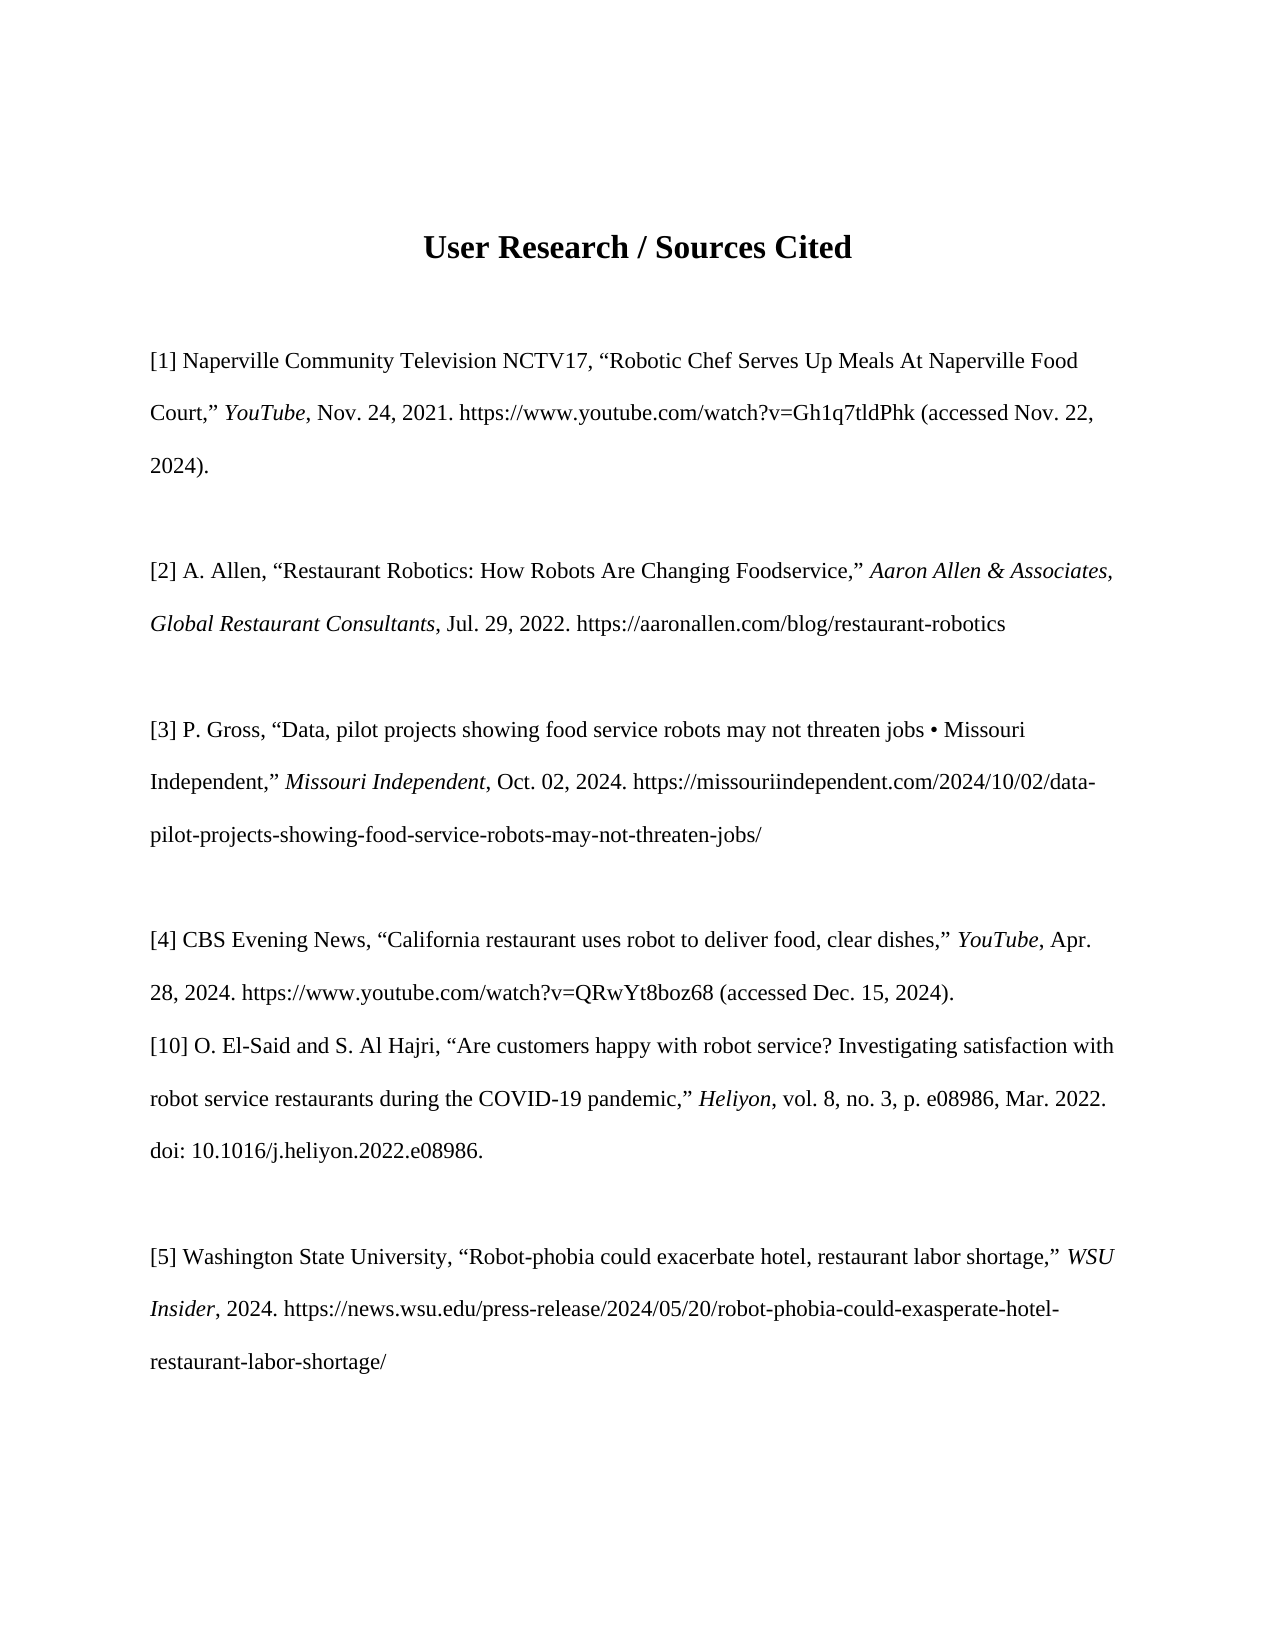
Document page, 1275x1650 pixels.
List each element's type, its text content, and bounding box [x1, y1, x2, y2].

text [5] Washington State University, “Robot-phobia could exacerbate hotel, restaurant labor shortage,” WSU Insider, 2024. https://news.wsu.edu/press-release/2024/05/20/robot-phobia-could-exasperate-hotel-restaurant-labor-shortage/ [150, 1243, 1125, 1374]
text [4] CBS Evening News, “California restaurant uses robot to deliver food, clear dishes,” YouTube, Apr. 28, 2024. https://www.youtube.com/watch?v=QRwYt8boz68 (accessed Dec. 15, 2024). [150, 927, 1125, 1006]
text [3] P. Gross, “Data, pilot projects showing food service robots may not threaten jobs • Missouri Independent,” Missouri Independent, Oct. 02, 2024. https://missouriindependent.com/2024/10/02/data-pilot-projects-showing-food-service-robots-may-not-threaten-jobs/ [150, 716, 1125, 847]
text [10] O. El-Said and S. Al Hajri, “Are customers happy with robot service? Investigating satisfaction with robot service restaurants during the COVID-19 pandemic,” Heliyon, vol. 8, no. 3, p. e08986, Mar. 2022. doi: 10.1016/j.heliyon.2022.e08986. [150, 1032, 1125, 1164]
text [2] A. Allen, “Restaurant Robotics: How Robots Are Changing Foodservice,” Aaron Allen & Associates, Global Restaurant Consultants, Jul. 29, 2022. https://aaronallen.com/blog/restaurant-robotics [150, 558, 1125, 637]
text [1] Naperville Community Television NCTV17, “Robotic Chef Serves Up Meals At Naperville Food Court,” YouTube, Nov. 24, 2021. https://www.youtube.com/watch?v=Gh1q7tldPhk (accessed Nov. 22, 2024). [150, 347, 1125, 478]
subtitle User Research / Sources Cited [150, 227, 1125, 266]
